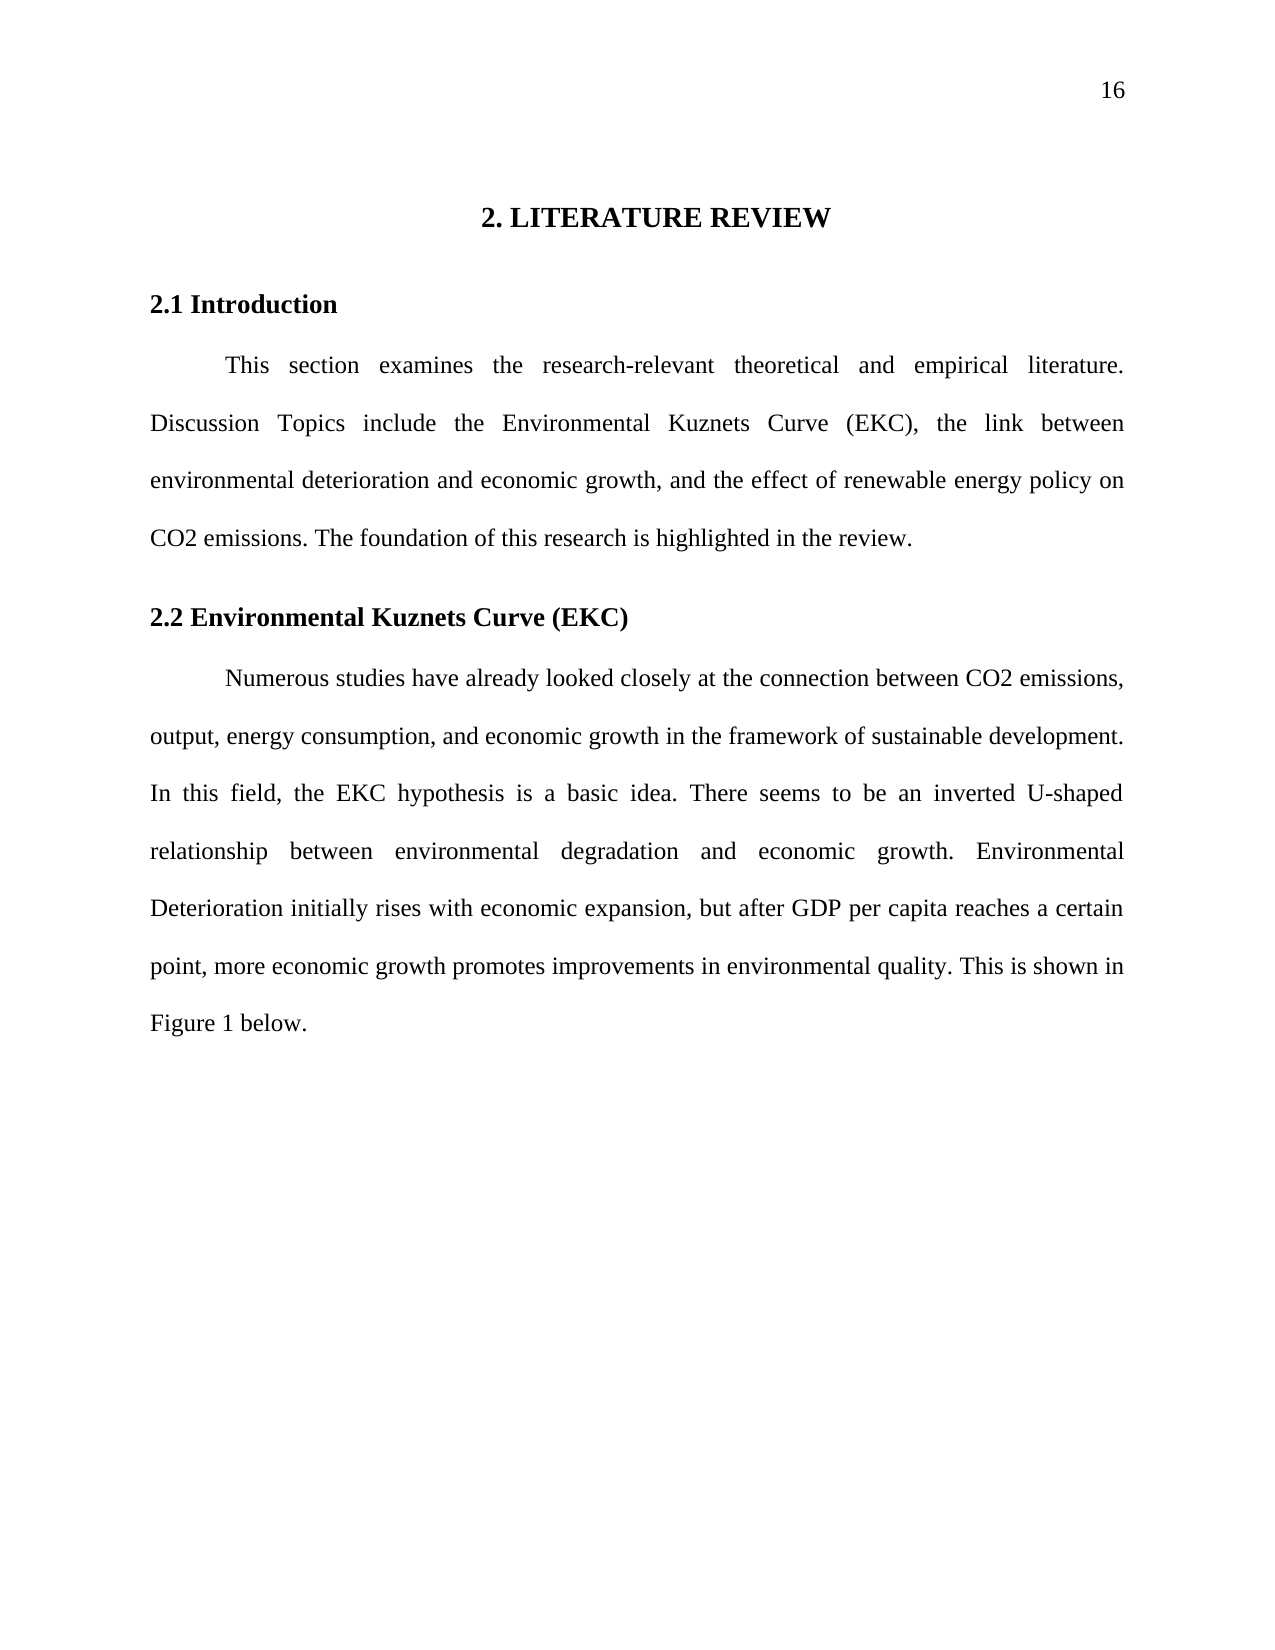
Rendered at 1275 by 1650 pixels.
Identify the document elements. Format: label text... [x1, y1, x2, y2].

text Numerous studies have already looked closely at the connection between CO2 emissions, output, energy consumption, and economic growth in the framework of sustainable development. In this field, the EKC hypothesis is a basic idea. There seems to be an inverted U-shaped relationship between environmental degradation and economic growth. Environmental Deterioration initially rises with economic expansion, but after GDP per capita reaches a certain point, more economic growth promotes improvements in environmental quality. This is shown in Figure 1 below. [150, 663, 1125, 1037]
text This section examines the research-relevant theoretical and empirical literature. Discussion Topics include the Environmental Kuznets Curve (EKC), the link between environmental deterioration and economic growth, and the effect of renewable energy policy on CO2 emissions. The foundation of this research is highlighted in the review. [150, 350, 1125, 551]
subtitle 2.1 Introduction [149, 288, 1118, 319]
subtitle 2. LITERATURE REVIEW [187, 200, 1125, 233]
subtitle 2.2 Environmental Kuznets Curve (EKC) [149, 601, 1118, 632]
